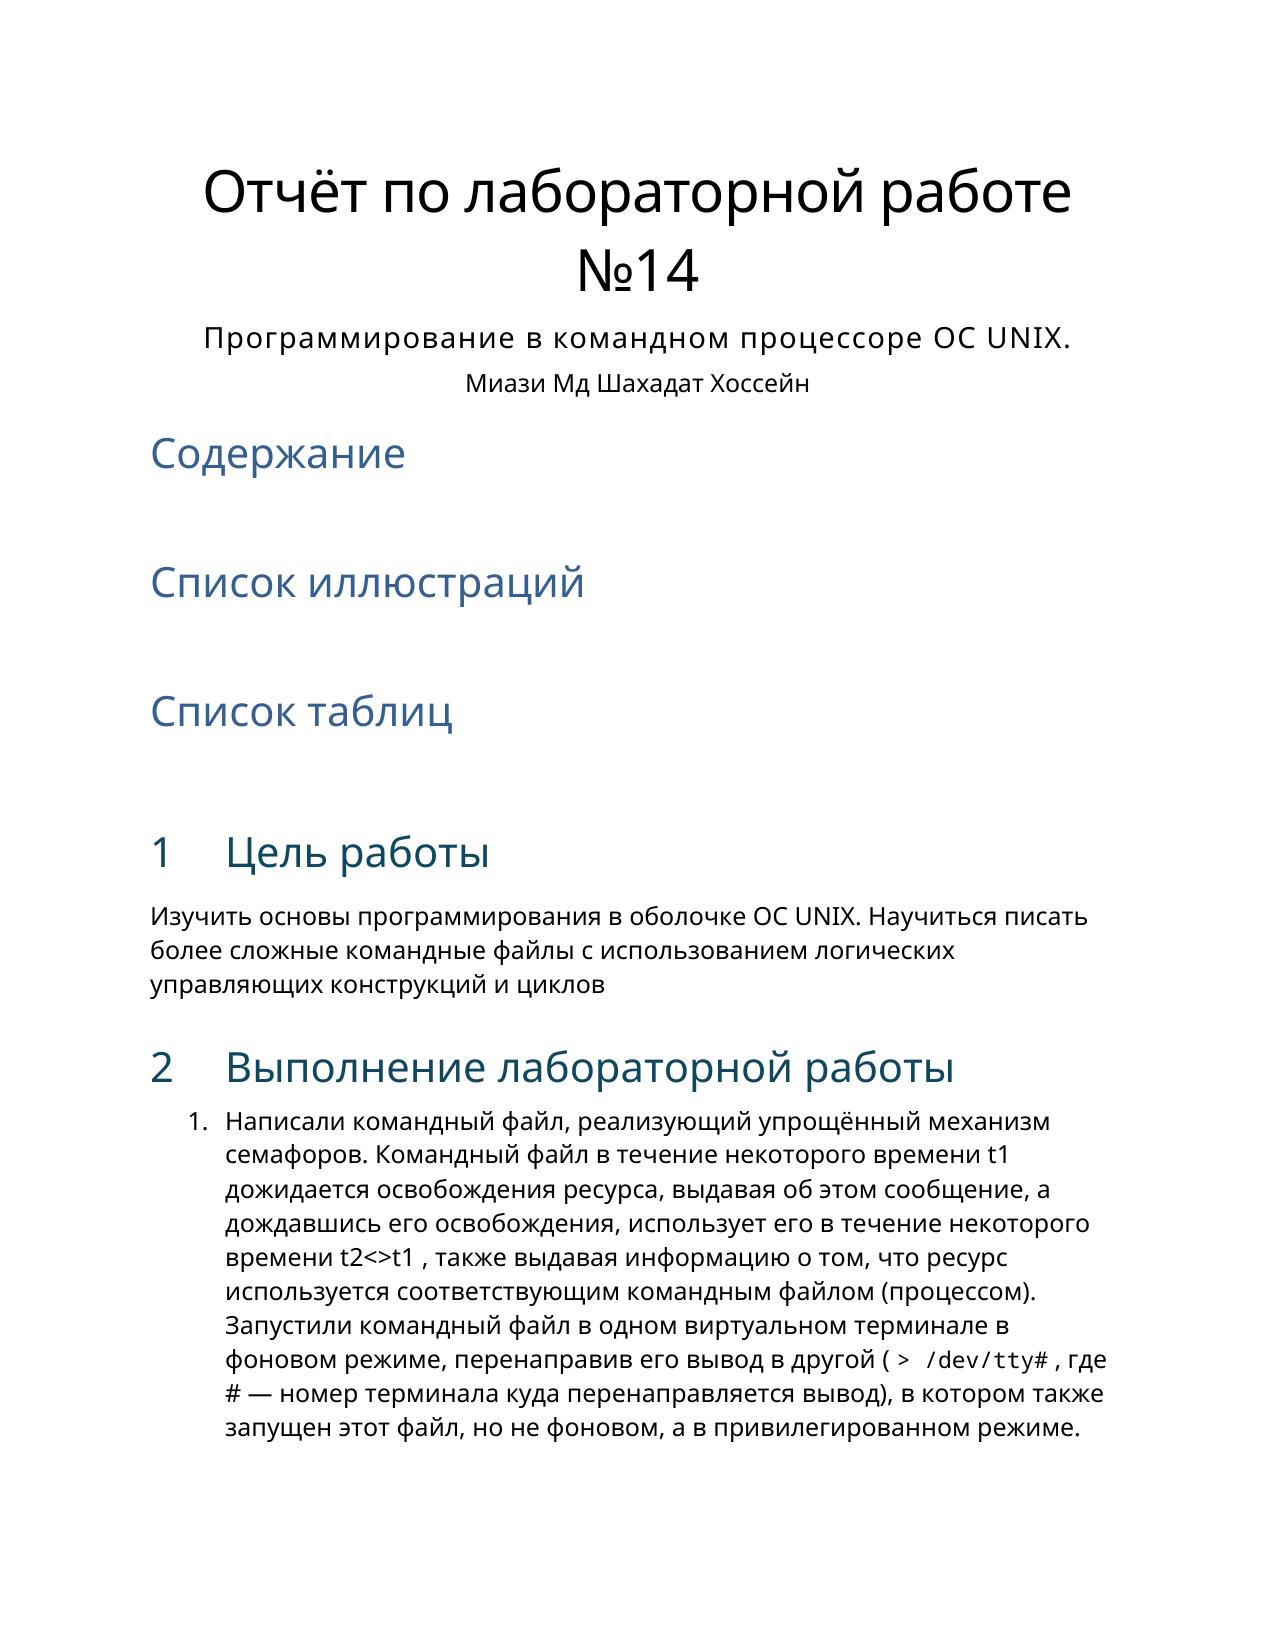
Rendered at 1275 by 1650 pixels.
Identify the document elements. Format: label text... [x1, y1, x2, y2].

subtitle Программирование в командном процессоре ОС UNIX. [150, 317, 1125, 357]
subtitle 1 Цель работы [150, 823, 1125, 879]
text Изучить основы программирования в оболочке ОС UNIX. Научиться писать более сложные командные файлы с использованием логических управляющих конструкций и циклов [150, 898, 1125, 1001]
text Миази Мд Шахадат Хоссейн [150, 365, 1125, 399]
title Отчёт по лабораторной работе №14 [150, 150, 1125, 309]
subtitle 2 Выполнение лабораторной работы [150, 1038, 1125, 1095]
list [187, 1103, 1125, 1444]
